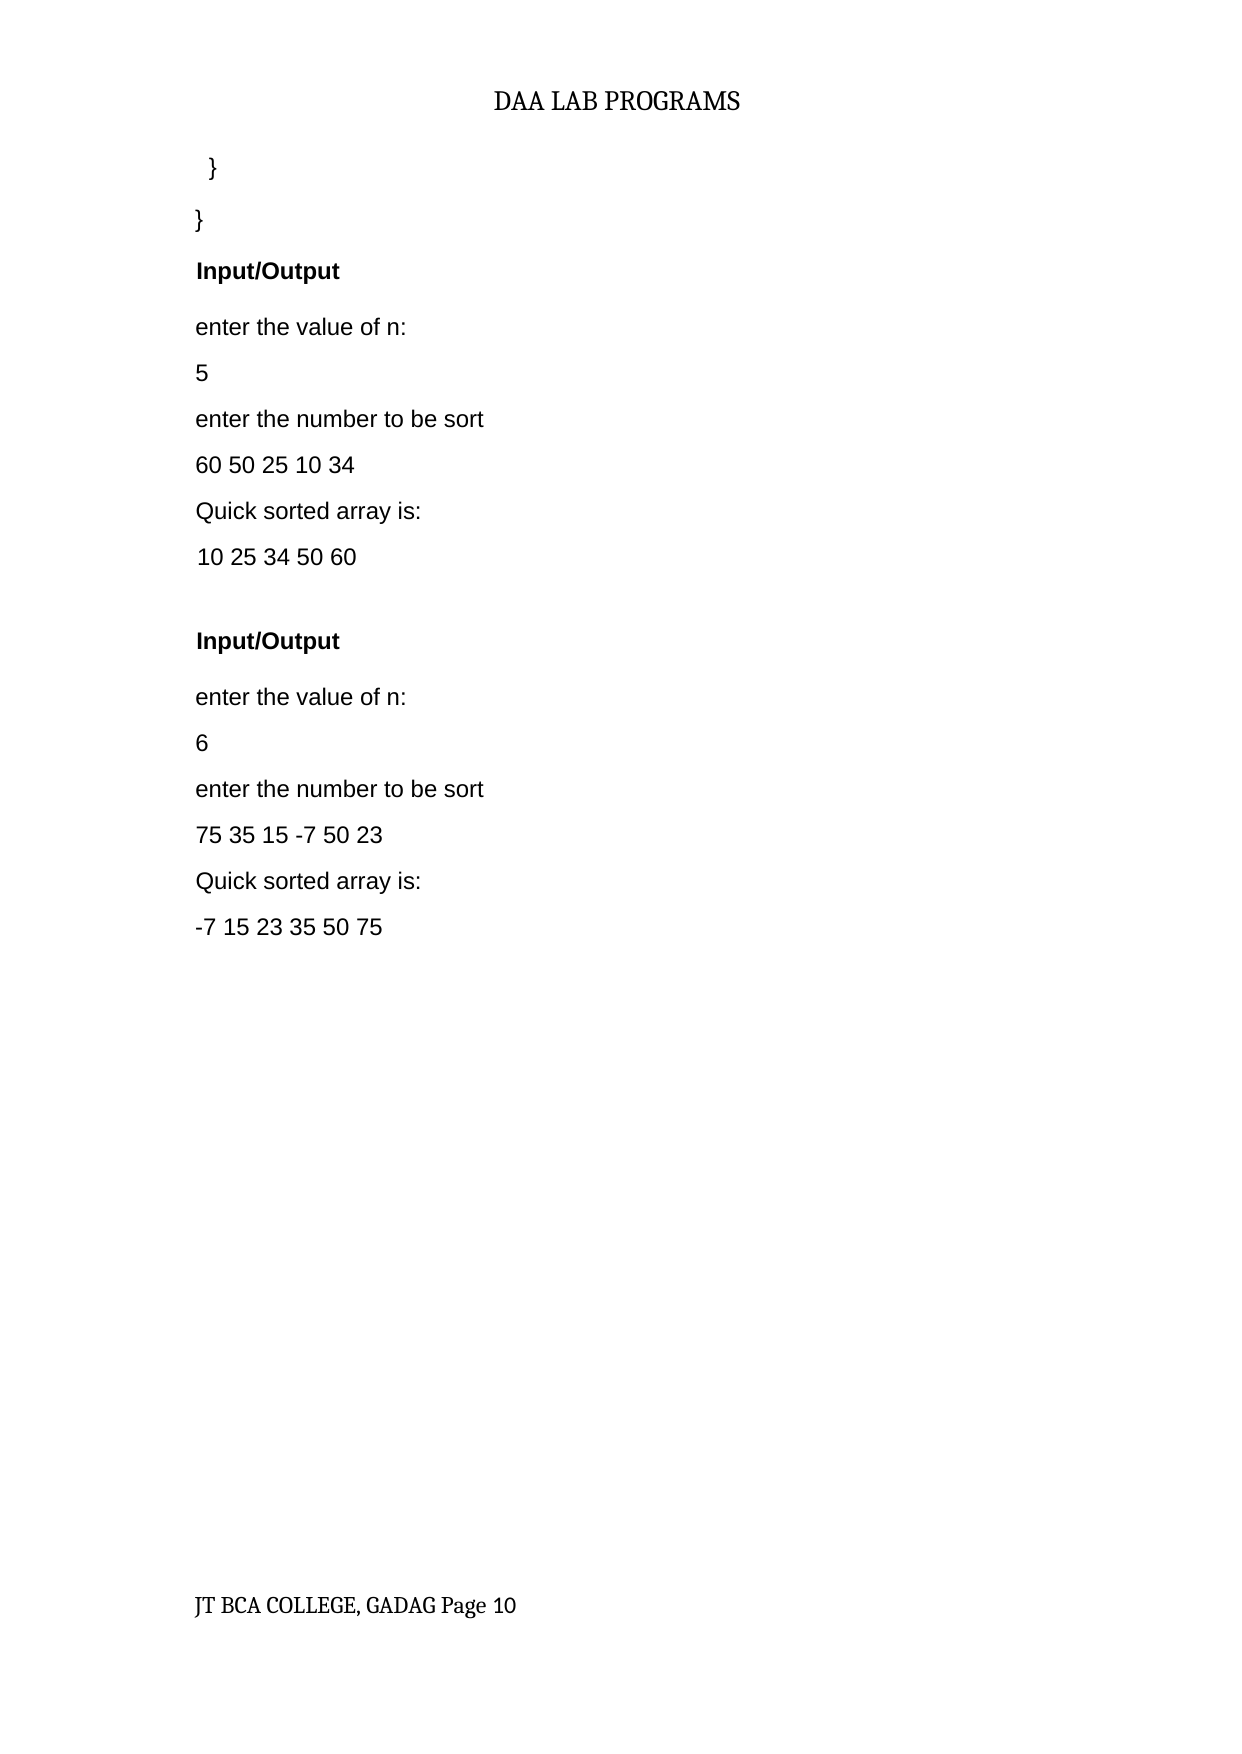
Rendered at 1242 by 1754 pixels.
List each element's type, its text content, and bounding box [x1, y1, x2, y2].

text Input/Output [196, 257, 1039, 285]
text DAA LAB PROGRAMS [194, 85, 1039, 117]
text enter the number to be sort [195, 774, 1039, 802]
text } [208, 153, 1039, 181]
text 60 50 25 10 34 [195, 451, 1039, 478]
text Quick sorted array is: [195, 497, 1039, 524]
text JT BCA COLLEGE, GADAG Page 10 [194, 1590, 1039, 1620]
text 5 [195, 359, 1039, 386]
text -7 15 23 35 50 75 [195, 913, 1039, 940]
text 75 35 15 -7 50 23 [195, 821, 1039, 848]
text } [195, 205, 1039, 233]
text 10 25 34 50 60 [197, 543, 1039, 571]
text 6 [195, 728, 1039, 756]
text enter the value of n: [195, 682, 1039, 710]
text Input/Output [196, 627, 1039, 654]
text enter the value of n: [195, 313, 1039, 340]
text enter the number to be sort [195, 405, 1039, 432]
text Quick sorted array is: [195, 867, 1039, 894]
